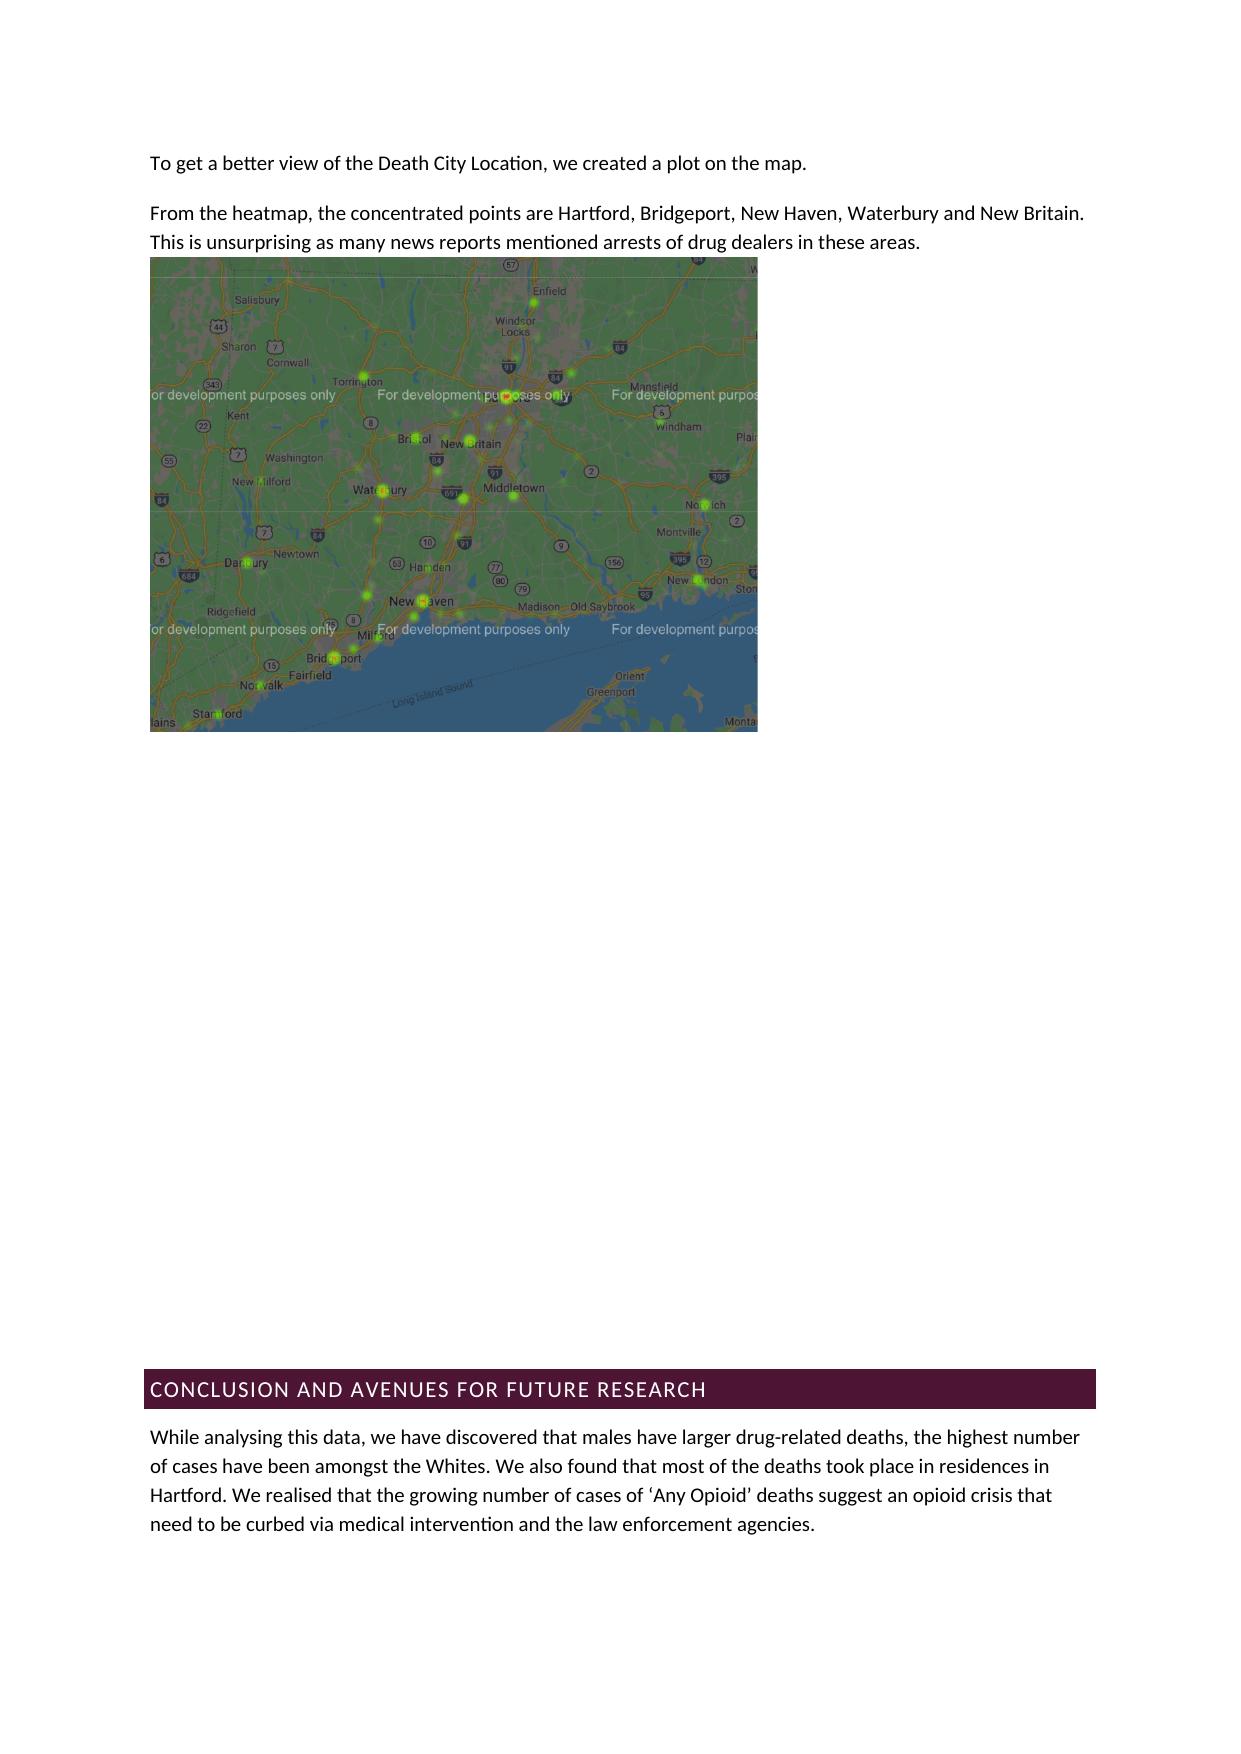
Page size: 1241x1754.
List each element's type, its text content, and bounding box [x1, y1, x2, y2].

text While analysing this data, we have discovered that males have larger drug-related deaths, the highest number of cases have been amongst the Whites. We also found that most of the deaths took place in residences in Hartford. We realised that the growing number of cases of ‘Any Opioid’ deaths suggest an opioid crisis that need to be curbed via medical intervention and the law enforcement agencies. [150, 1424, 1090, 1537]
text To get a better view of the Death City Location, we created a plot on the map. [150, 150, 1090, 175]
picture [150, 257, 758, 732]
subtitle Conclusion and Avenues for Future Research [150, 1375, 1090, 1403]
text From the heatmap, the concentrated points are Hartford, Bridgeport, New Haven, Waterbury and New Britain. This is unsurprising as many news reports mentioned arrests of drug dealers in these areas. [150, 200, 1090, 254]
